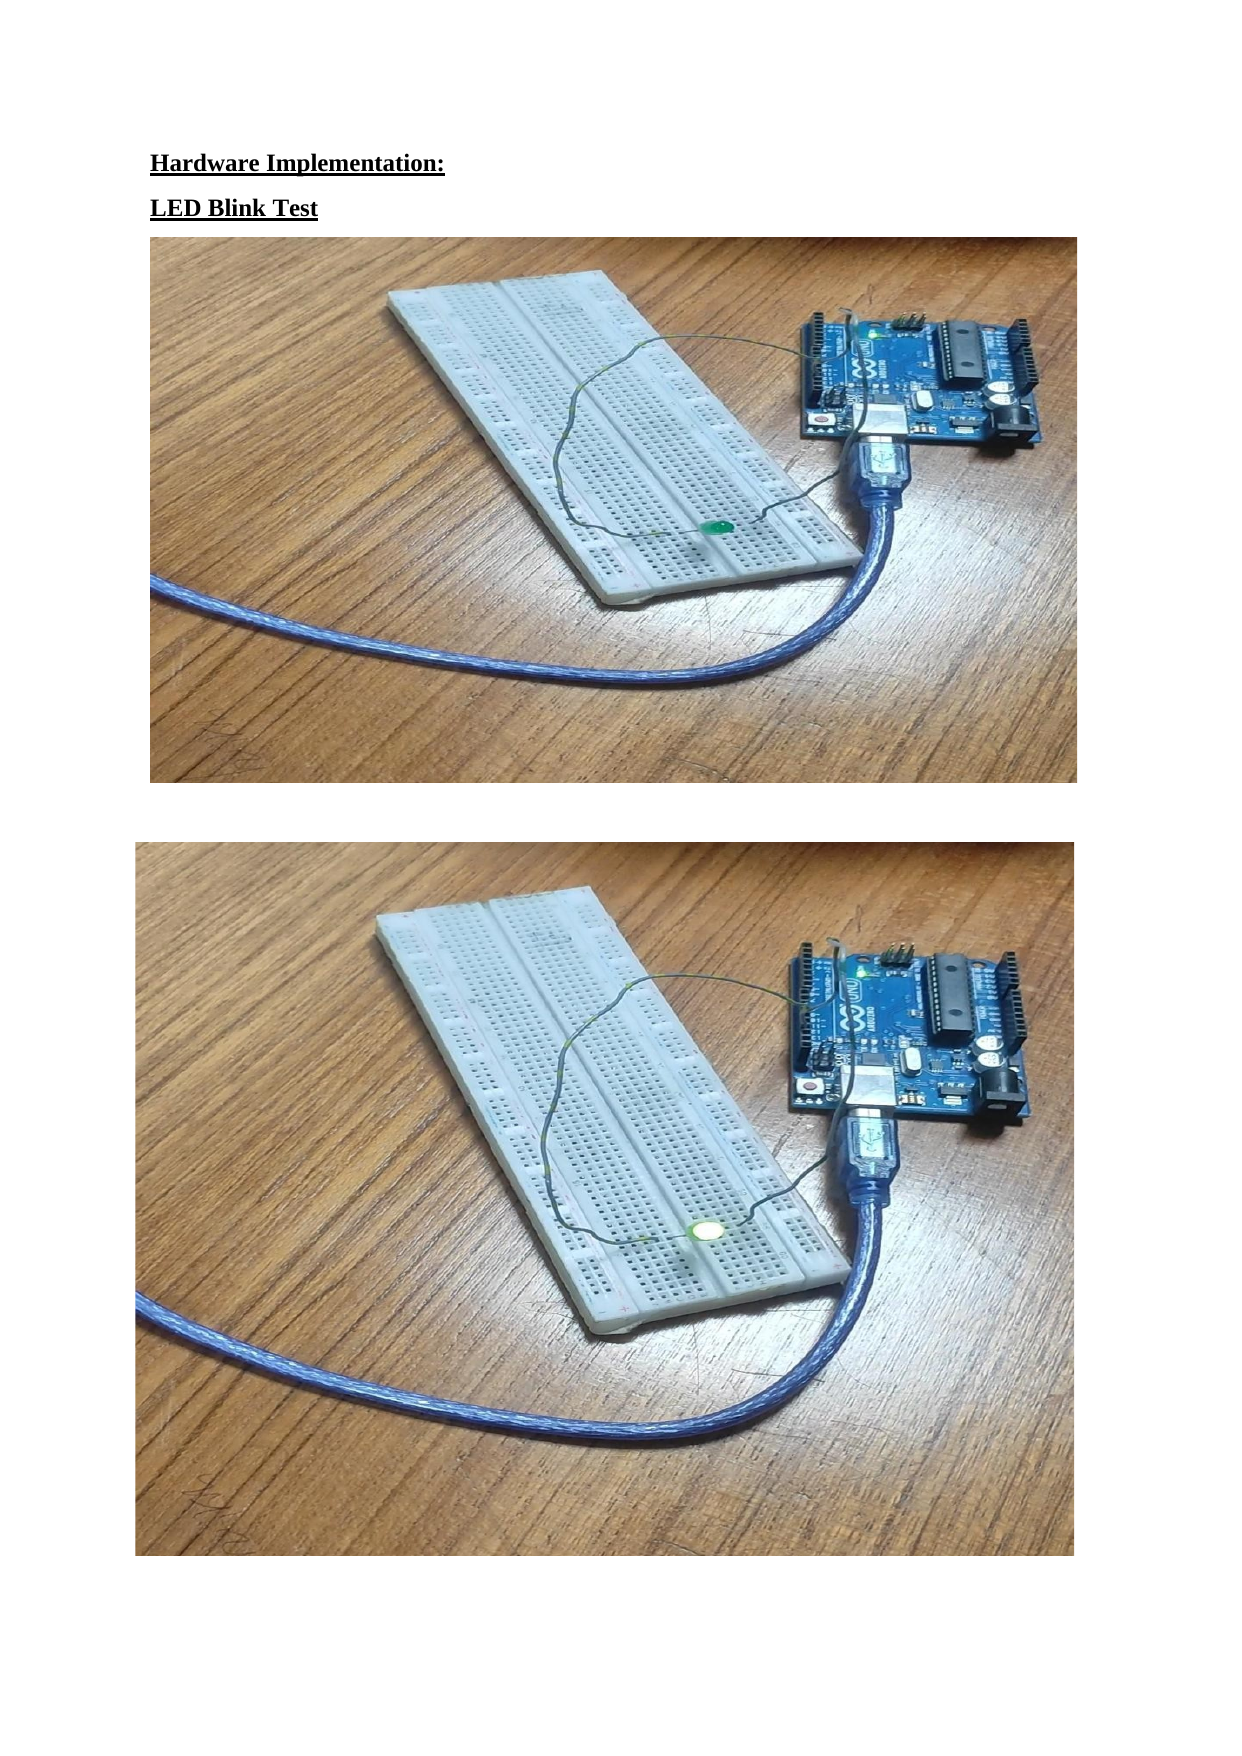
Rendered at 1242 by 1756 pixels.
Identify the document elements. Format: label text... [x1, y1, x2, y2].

text Hardware Implementation: LED Blink Test [150, 148, 447, 222]
picture [135, 842, 1075, 1556]
picture [150, 237, 1078, 783]
